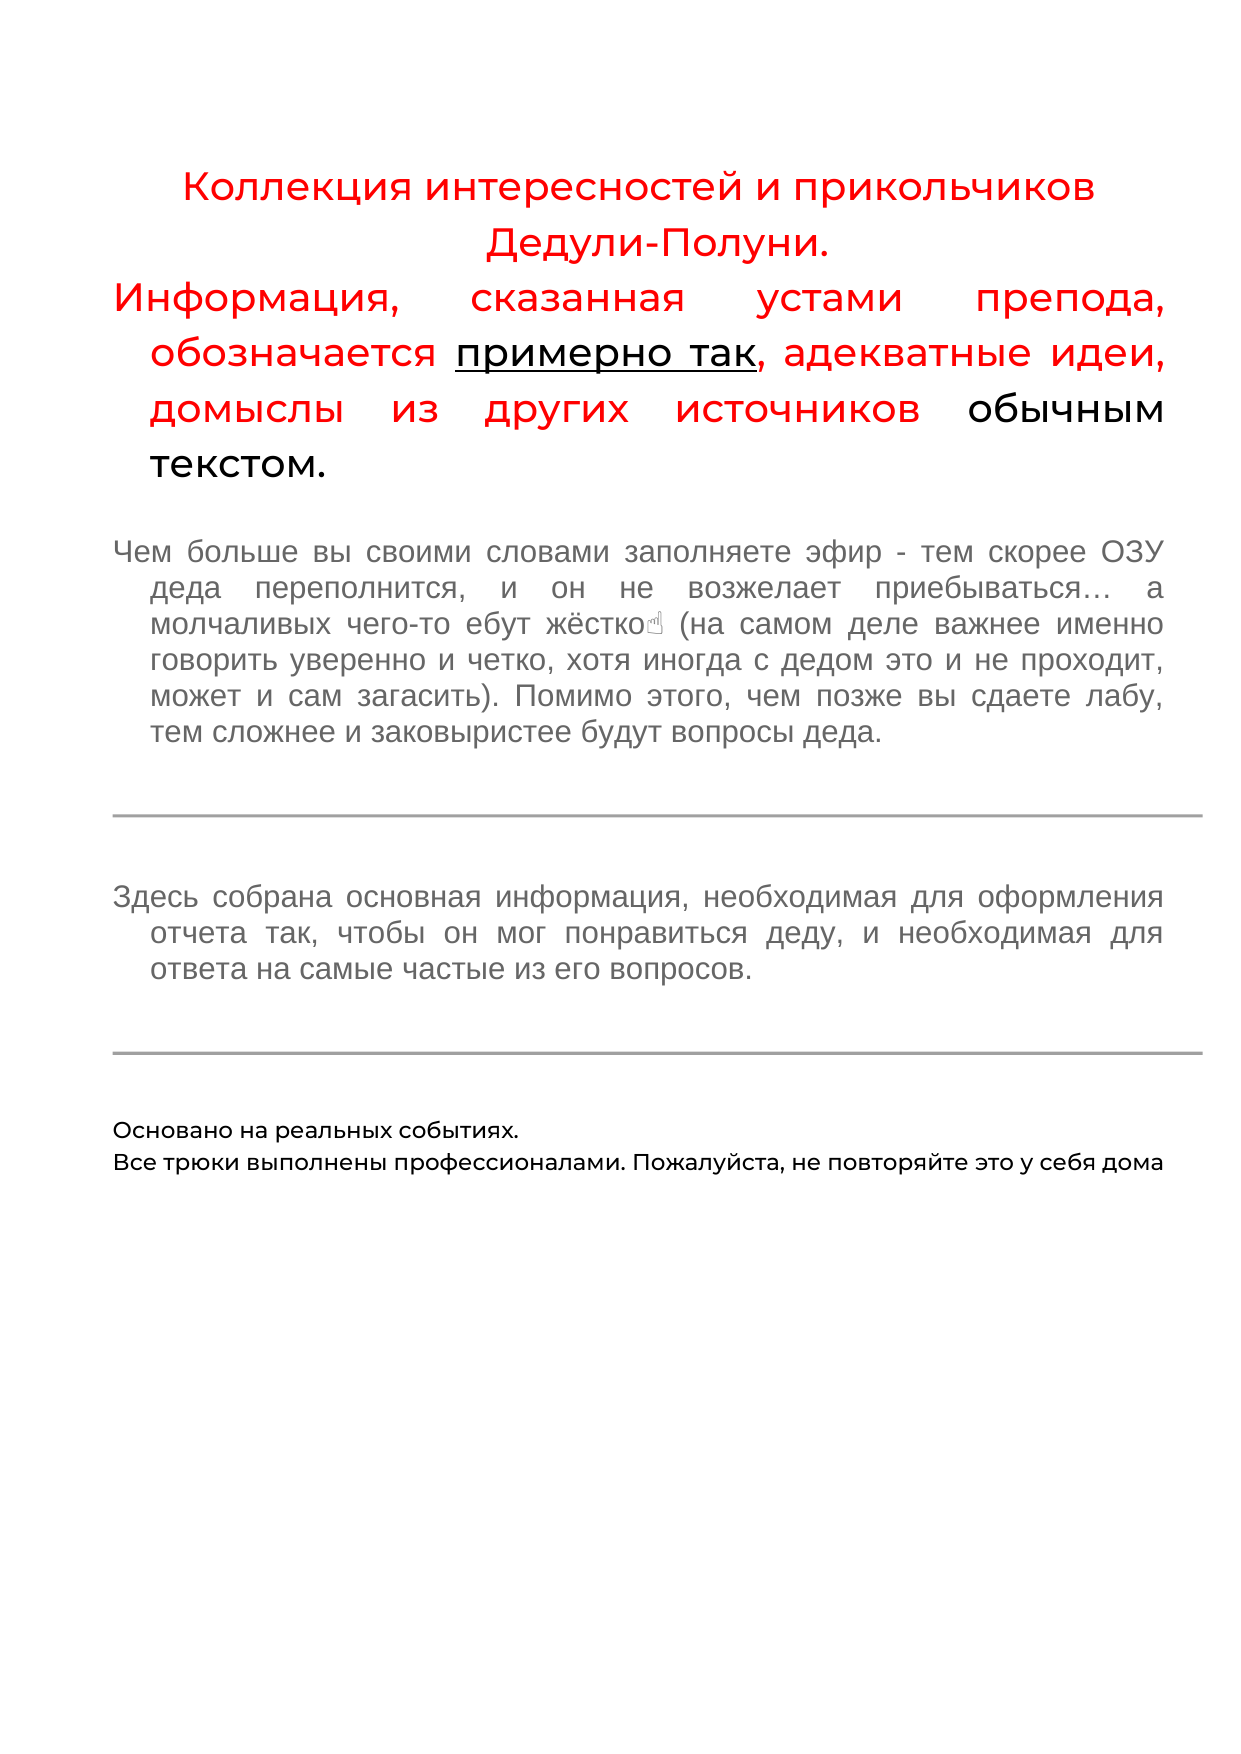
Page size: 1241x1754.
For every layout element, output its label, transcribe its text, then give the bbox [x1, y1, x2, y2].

title Коллекция интересностей и прикольчиков Дедули-Полуни. [112, 162, 1165, 266]
title Информация, сказанная устами препода, обозначается примерно так, адекватные идеи, домыслы из других источников обычным текстом. [112, 273, 1165, 487]
text Основано на реальных событиях. [112, 1116, 1165, 1144]
text Все трюки выполнены профессионалами. Пожалуйста, не повторяйте это у себя дома [112, 1148, 1165, 1176]
subtitle Чем больше вы своими словами заполняете эфир - тем скорее ОЗУ деда переполнится, и он не возжелает приебываться… а молчаливых чего-то ебут жёстко☝️ (на самом деле важнее именно говорить уверенно и четко, хотя иногда с дедом это и не проходит, может и сам загасить). Помимо этого, чем позже вы сдаете лабу, тем сложнее и заковыристее будут вопросы деда. [112, 533, 1165, 749]
subtitle Здесь собрана основная информация, необходимая для оформления отчета так, чтобы он мог понравиться деду, и необходимая для ответа на самые частые из его вопросов. [112, 878, 1165, 986]
